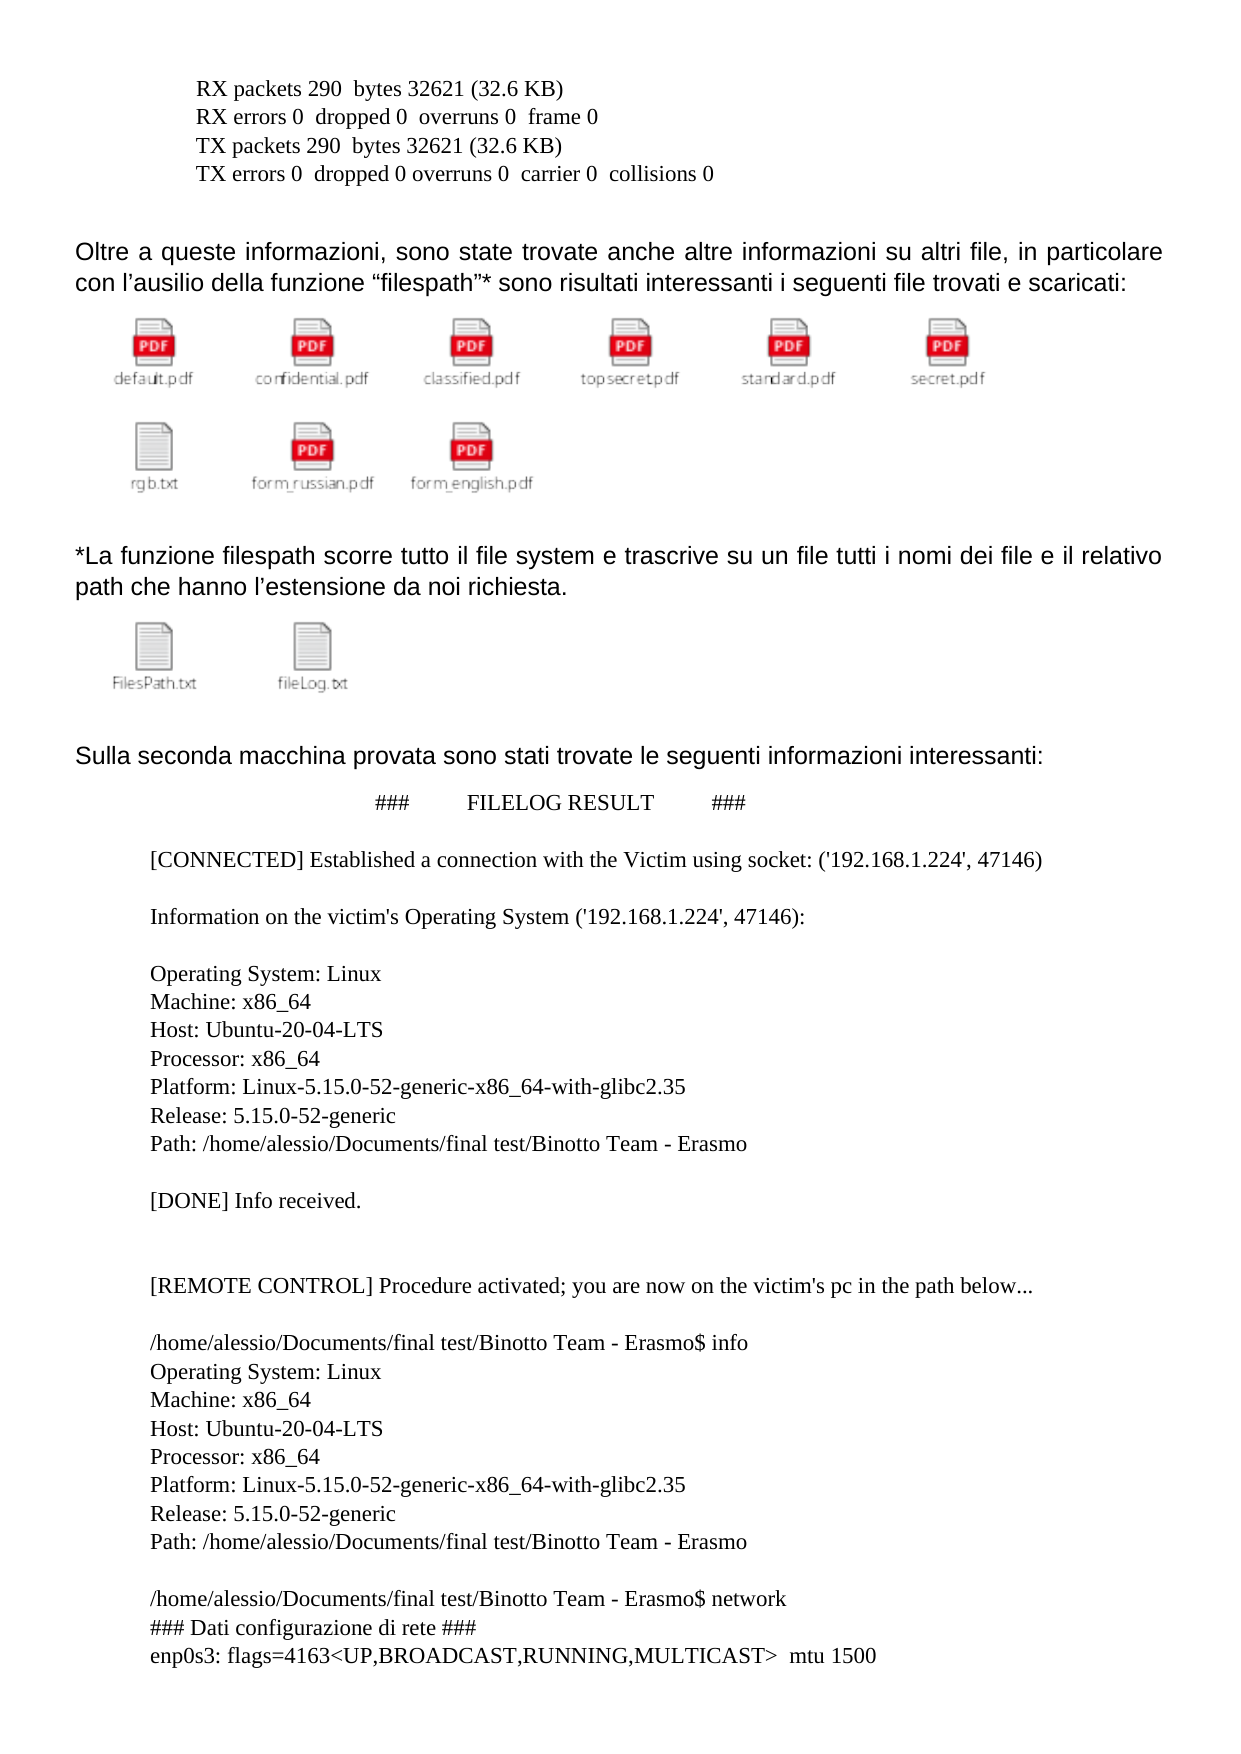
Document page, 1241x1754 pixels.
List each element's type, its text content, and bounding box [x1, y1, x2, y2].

text Operating System: Linux [150, 960, 1165, 986]
text Processor: x86_64 [150, 1045, 1165, 1071]
text [DONE] Info received. [150, 1187, 1165, 1213]
text Operating System: Linux [150, 1358, 1165, 1384]
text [150, 160, 1165, 187]
text Host: Ubuntu-20-04-LTS [150, 1017, 1165, 1043]
text Release: 5.15.0-52-generic [150, 1500, 1165, 1526]
text Platform: Linux-5.15.0-52-generic-x86_64-with-glibc2.35 [150, 1073, 1165, 1100]
text TX packets 290 bytes 32621 (32.6 KB) [150, 132, 1165, 158]
text enp0s3: flags=4163<UP,BROADCAST,RUNNING,MULTICAST> mtu 1500 [150, 1642, 1165, 1668]
text Machine: x86_64 [150, 988, 1165, 1014]
text [REMOTE CONTROL] Procedure activated; you are now on the victim's pc in the path below... [150, 1272, 1165, 1299]
text Path: /home/alessio/Documents/final test/Binotto Team - Erasmo [150, 1130, 1165, 1157]
text RX packets 290 bytes 32621 (32.6 KB) [150, 75, 1165, 101]
text Platform: Linux-5.15.0-52-generic-x86_64-with-glibc2.35 [150, 1472, 1165, 1498]
text Oltre a queste informazioni, sono state trovate anche altre informazioni su altri file, in particolare con l’ausilio della funzione “filespath”* sono risultati interessanti i seguenti file trovati e scaricati: [75, 236, 1165, 296]
text ### FILELOG RESULT ### [300, 789, 1165, 815]
text Processor: x86_64 [150, 1443, 1165, 1469]
text Release: 5.15.0-52-generic [150, 1102, 1165, 1128]
text Machine: x86_64 [150, 1386, 1165, 1413]
text Host: Ubuntu-20-04-LTS [150, 1415, 1165, 1441]
text ### Dati configurazione di rete ### [150, 1614, 1165, 1640]
text RX errors 0 dropped 0 overruns 0 frame 0 [150, 103, 1165, 130]
text /home/alessio/Documents/final test/Binotto Team - Erasmo$ info [150, 1329, 1165, 1356]
text Information on the victim's Operating System ('192.168.1.224', 47146): [150, 903, 1165, 929]
text Path: /home/alessio/Documents/final test/Binotto Team - Erasmo [150, 1528, 1165, 1555]
text Sulla seconda macchina provata sono stati trovate le seguenti informazioni interessanti: [75, 741, 1165, 770]
text [CONNECTED] Established a connection with the Victim using socket: ('192.168.1.224', 47146) [150, 846, 1165, 872]
text /home/alessio/Documents/final test/Binotto Team - Erasmo$ network [150, 1585, 1165, 1612]
text *La funzione filespath scorre tutto il file system e trascrive su un file tutti i nomi dei file e il relativo path che hanno l’estensione da noi richiesta. [75, 541, 1165, 601]
